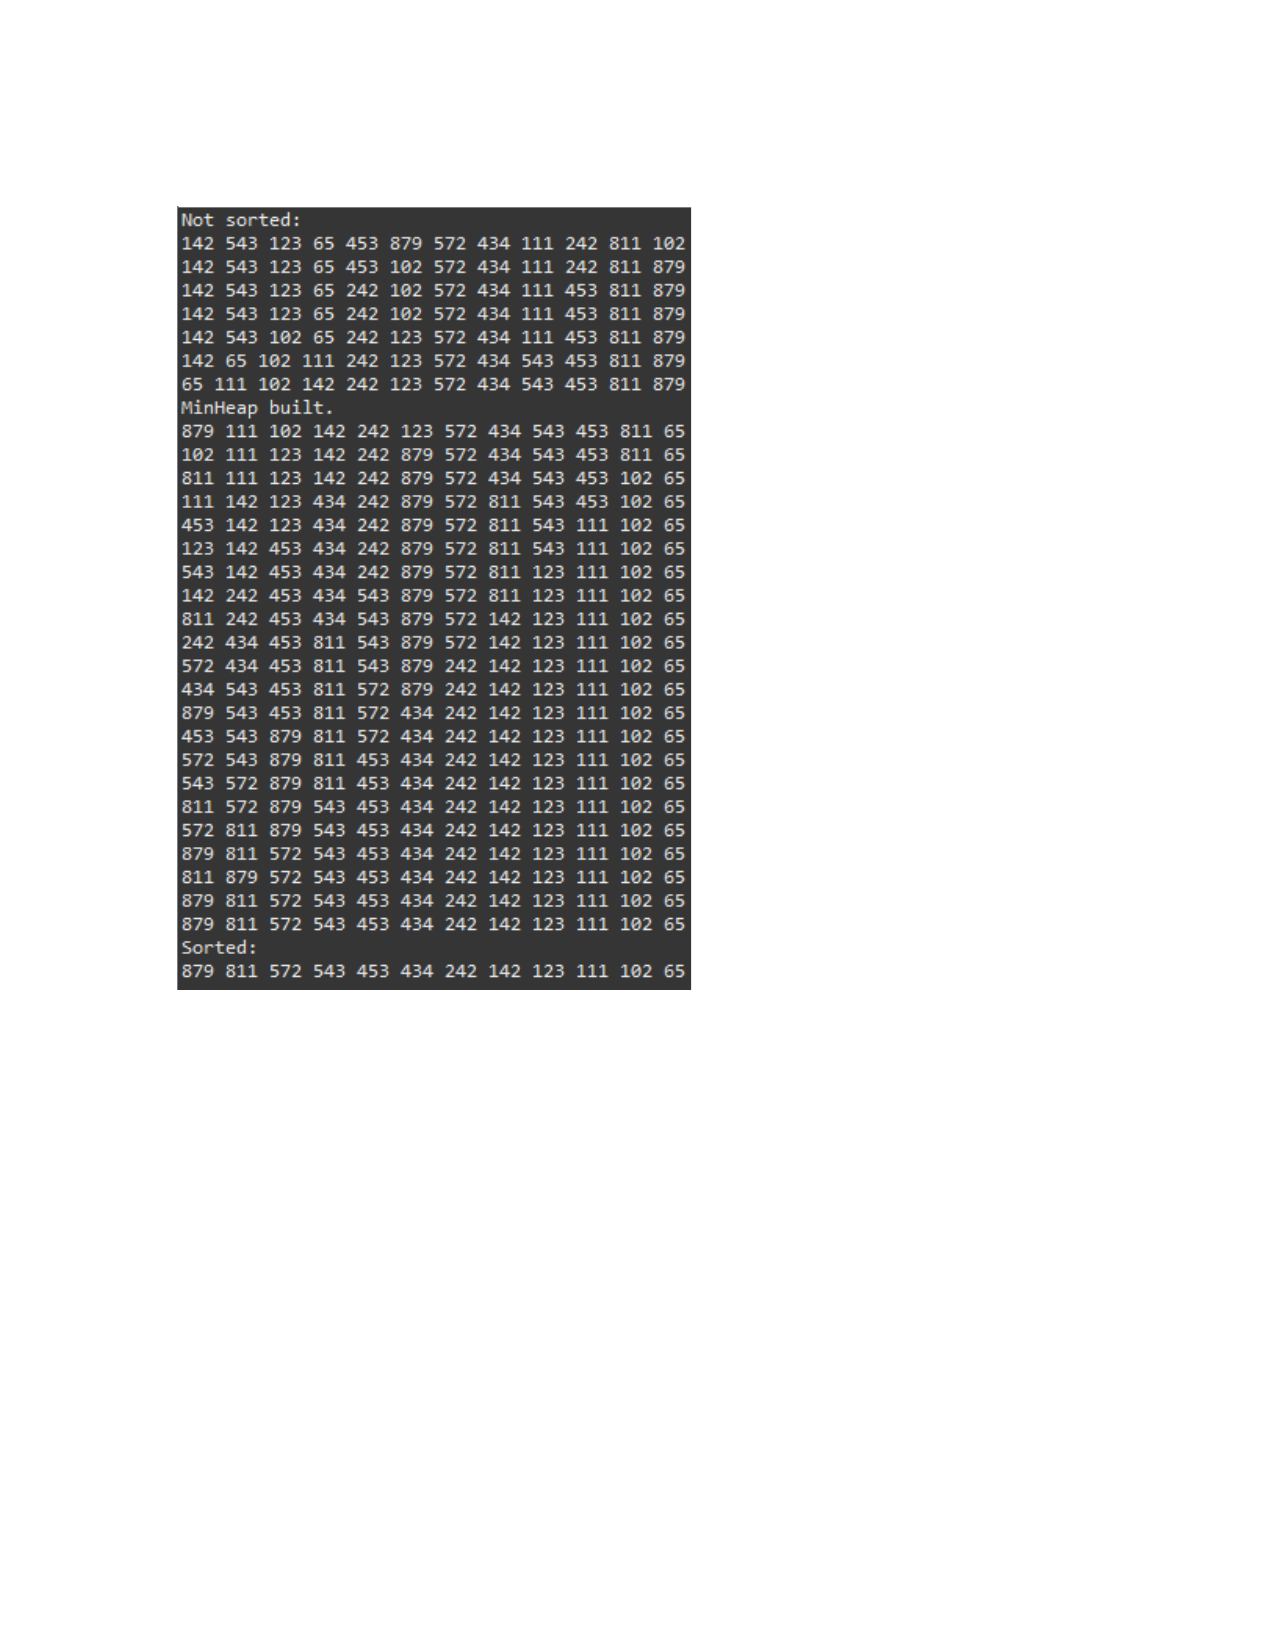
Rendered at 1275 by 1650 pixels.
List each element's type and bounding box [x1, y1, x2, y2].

picture [177, 206, 692, 990]
